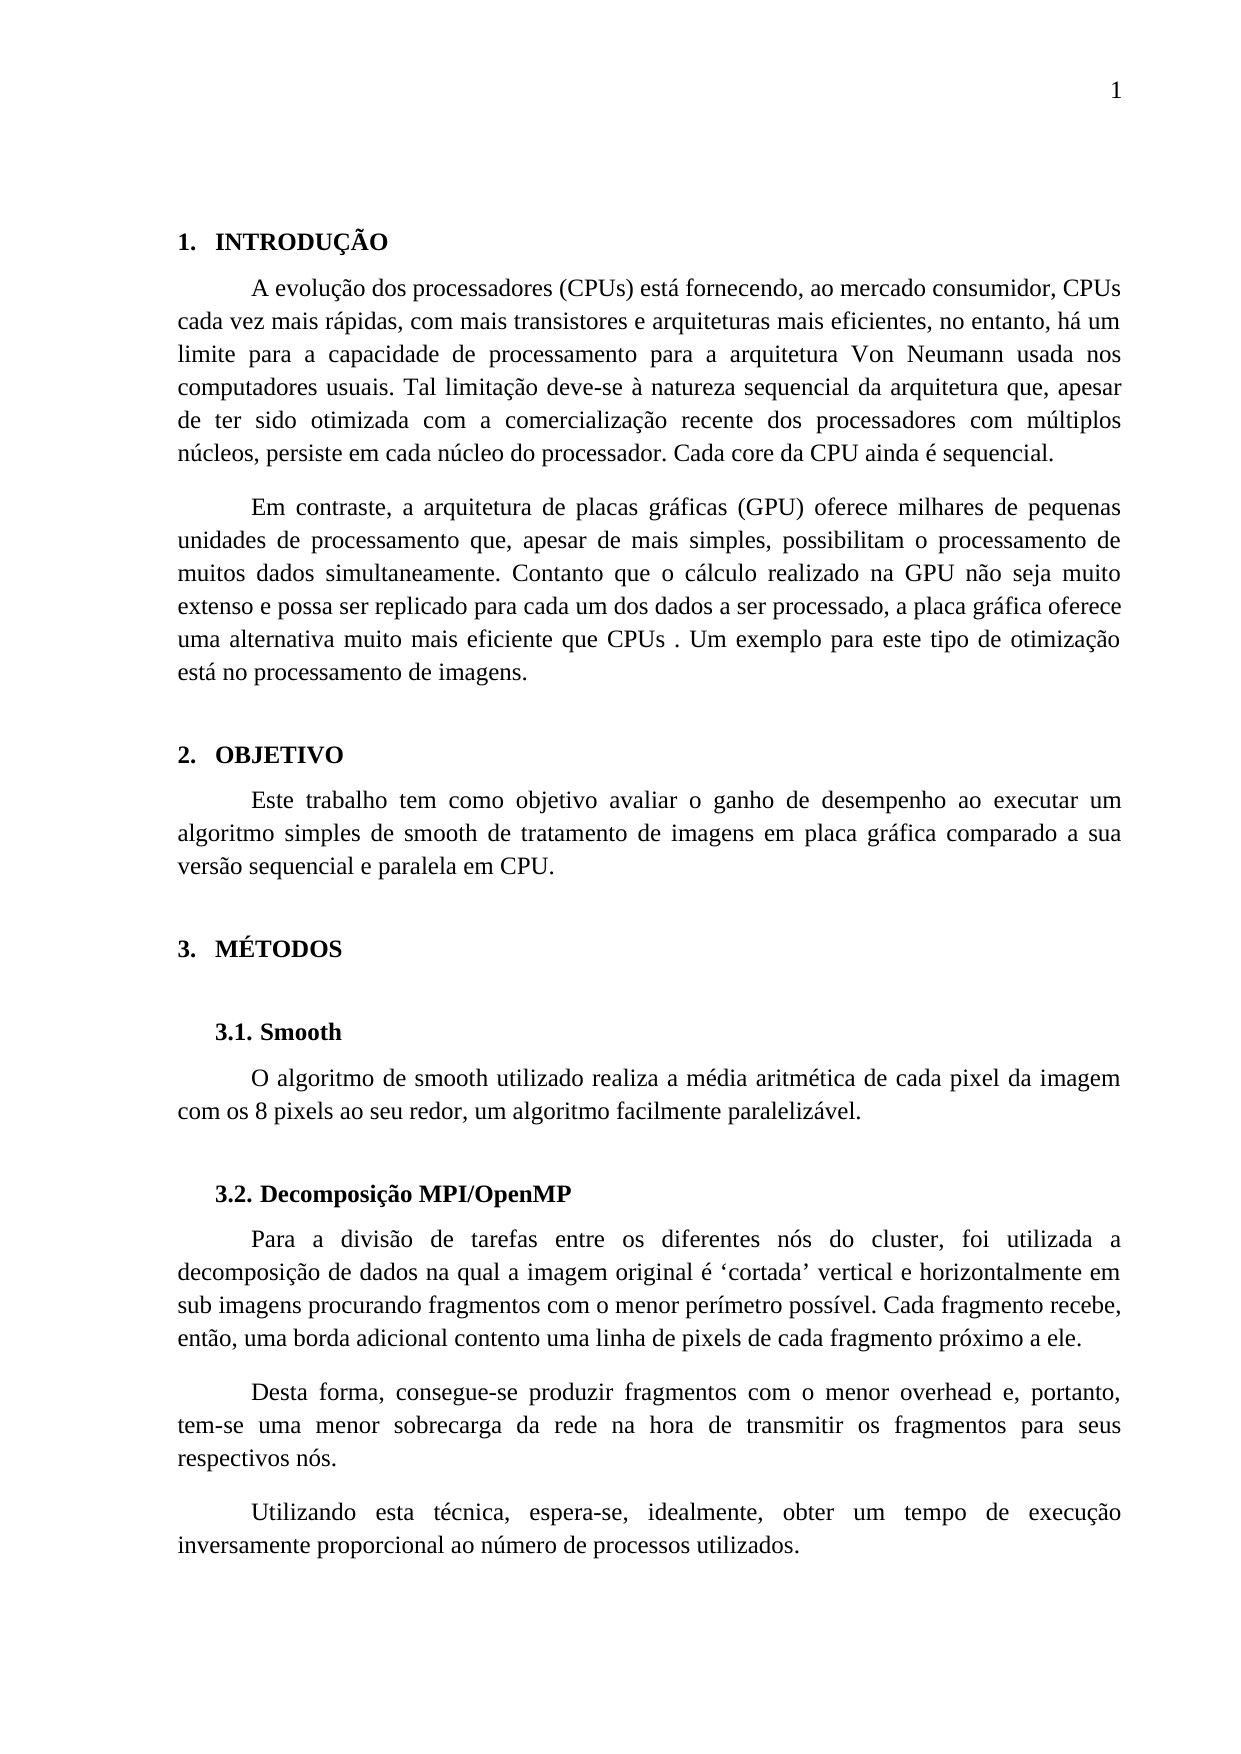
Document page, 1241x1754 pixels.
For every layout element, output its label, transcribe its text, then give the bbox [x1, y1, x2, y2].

text O algoritmo de smooth utilizado realiza a média aritmética de cada pixel da imagem com os 8 pixels ao seu redor, um algoritmo facilmente paralelizável. [177, 1063, 1122, 1125]
text Para a divisão de tarefas entre os diferentes nós do cluster, foi utilizada a decomposição de dados na qual a imagem original é ‘cortada’ vertical e horizontalmente em sub imagens procurando fragmentos com o menor perímetro possível. Cada fragmento recebe, então, uma borda adicional contento uma linha de pixels de cada fragmento próximo a ele. [177, 1224, 1122, 1352]
subtitle Decomposição MPI/OpenMP [215, 1179, 1122, 1208]
text Desta forma, consegue-se produzir fragmentos com o menor overhead e, portanto, tem-se uma menor sobrecarga da rede na hora de transmitir os fragmentos para seus respectivos nós. [177, 1377, 1122, 1472]
subtitle Introdução [177, 227, 1122, 256]
subtitle Smooth [215, 1017, 1122, 1046]
text A evolução dos processadores (CPUs) está fornecendo, ao mercado consumidor, CPUs cada vez mais rápidas, com mais transistores e arquiteturas mais eficientes, no entanto, há um limite para a capacidade de processamento para a arquitetura Von Neumann usada nos computadores usuais. Tal limitação deve-se à natureza sequencial da arquitetura que, apesar de ter sido otimizada com a comercialização recente dos processadores com múltiplos núcleos, persiste em cada núcleo do processador. Cada core da CPU ainda é sequencial. [177, 273, 1122, 467]
subtitle Métodos [177, 934, 1122, 963]
text Este trabalho tem como objetivo avaliar o ganho de desempenho ao executar um algoritmo simples de smooth de tratamento de imagens em placa gráfica comparado a sua versão sequencial e paralela em CPU. [177, 785, 1122, 880]
text Utilizando esta técnica, espera-se, idealmente, obter um tempo de execução inversamente proporcional ao número de processos utilizados. [177, 1497, 1122, 1559]
text Em contraste, a arquitetura de placas gráficas (GPU) oferece milhares de pequenas unidades de processamento que, apesar de mais simples, possibilitam o processamento de muitos dados simultaneamente. Contanto que o cálculo realizado na GPU não seja muito extenso e possa ser replicado para cada um dos dados a ser processado, a placa gráfica oferece uma alternativa muito mais eficiente que CPUs . Um exemplo para este tipo de otimização está no processamento de imagens. [177, 492, 1122, 686]
subtitle Objetivo [177, 740, 1122, 768]
